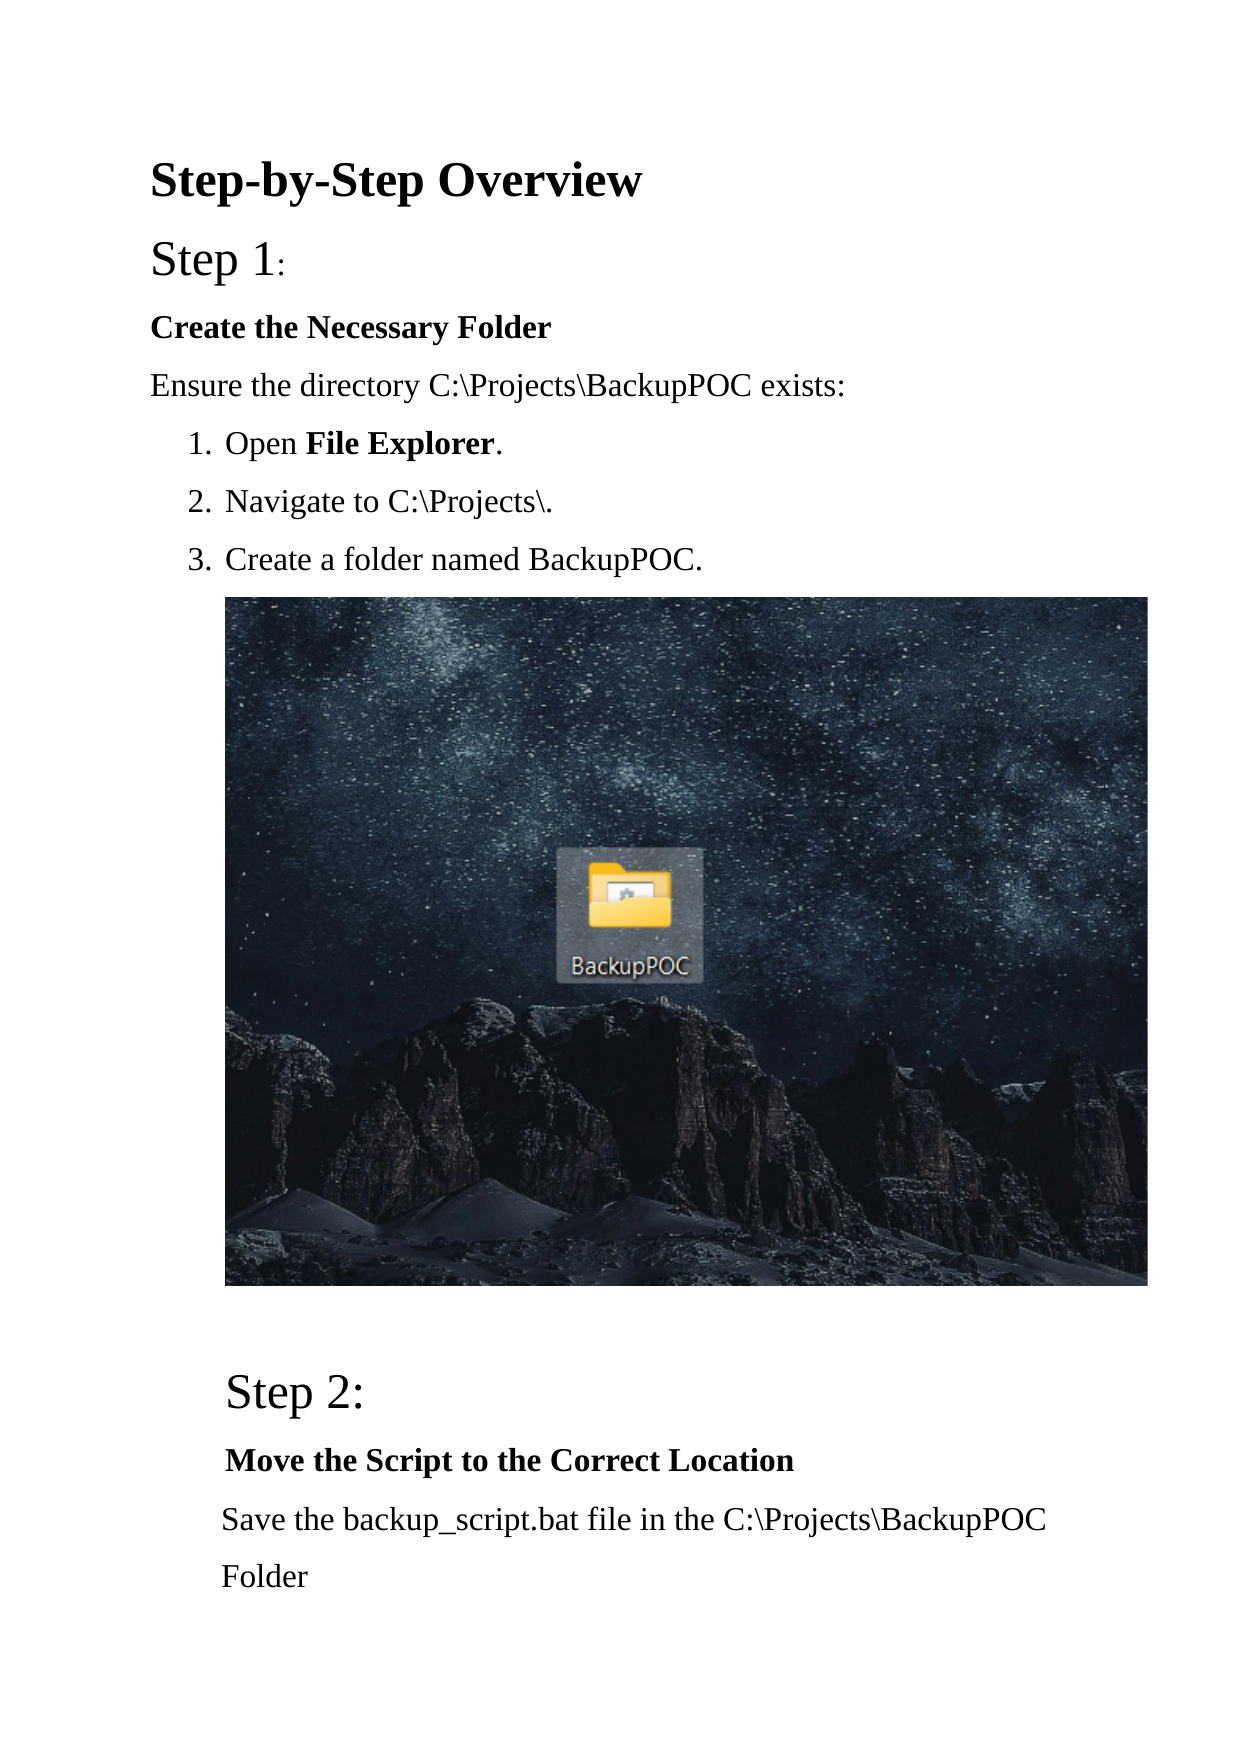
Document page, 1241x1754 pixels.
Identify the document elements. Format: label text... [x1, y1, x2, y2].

text Move the Script to the Correct Location [225, 1441, 1090, 1479]
text Create the Necessary Folder [150, 307, 1090, 346]
text Step-by-Step Overview [150, 150, 1090, 207]
text Folder [187, 1557, 1090, 1595]
list Open File Explorer. [187, 423, 1090, 462]
list Navigate to C:\Projects\. [187, 482, 1090, 520]
text Step 2: [225, 1362, 1090, 1419]
picture [225, 597, 1148, 1286]
list Create a folder named BackupPOC. [187, 539, 1090, 578]
text Step 1: [150, 229, 1090, 286]
text Ensure the directory C:\Projects\BackupPOC exists: [150, 366, 1090, 404]
text Save the backup_script.bat file in the C:\Projects\BackupPOC [187, 1499, 1090, 1537]
